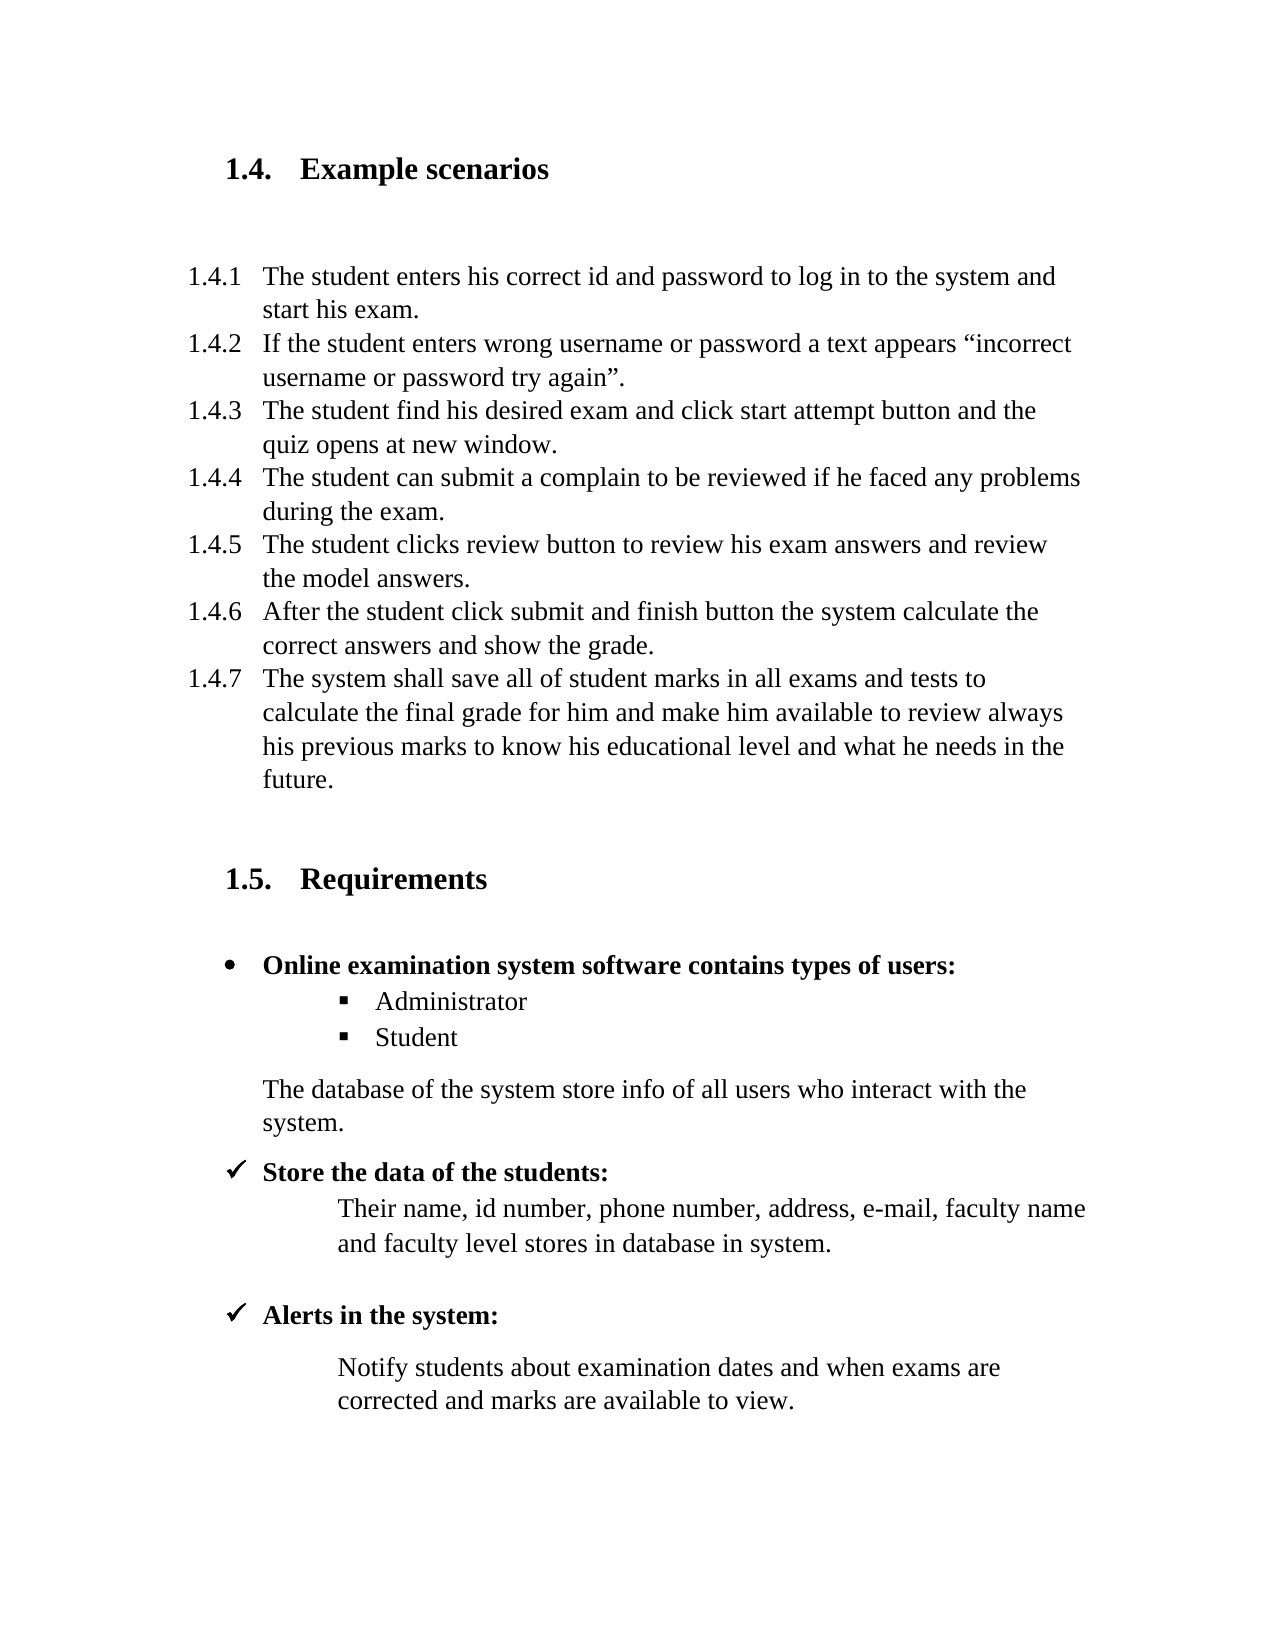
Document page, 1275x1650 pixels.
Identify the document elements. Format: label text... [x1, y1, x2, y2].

list The student clicks review button to review his exam answers and review the model answers. [187, 528, 1087, 593]
text The database of the system store info of all users who interact with the system. [262, 1073, 1087, 1137]
subtitle Requirements [225, 861, 1087, 896]
list The student find his desired exam and click start attempt button and the quiz opens at new window. [187, 394, 1087, 459]
list Administrator [337, 985, 1087, 1016]
list Student [337, 1021, 1087, 1052]
list The student enters his correct id and password to log in to the system and start his exam. [187, 260, 1087, 325]
text Notify students about examination dates and when exams are corrected and marks are available to view. [337, 1352, 1087, 1416]
list Example scenarios [225, 150, 1087, 186]
list The system shall save all of student marks in all exams and tests to calculate the final grade for him and make him available to review always his previous marks to know his educational level and what he needs in the future. [187, 663, 1087, 794]
list Online examination system software contains types of users: [225, 949, 1087, 980]
list Alerts in the system: [225, 1299, 1087, 1330]
list Store the data of the students: [225, 1156, 1087, 1187]
list After the student click submit and finish button the system calculate the correct answers and show the grade. [187, 596, 1087, 660]
list Their name, id number, phone number, address, e-mail, faculty name and faculty level stores in database in system. [337, 1192, 1087, 1259]
list The student can submit a complain to be reviewed if he faced any problems during the exam. [187, 461, 1087, 526]
list If the student enters wrong username or password a text appears “incorrect username or password try again”. [187, 327, 1087, 392]
